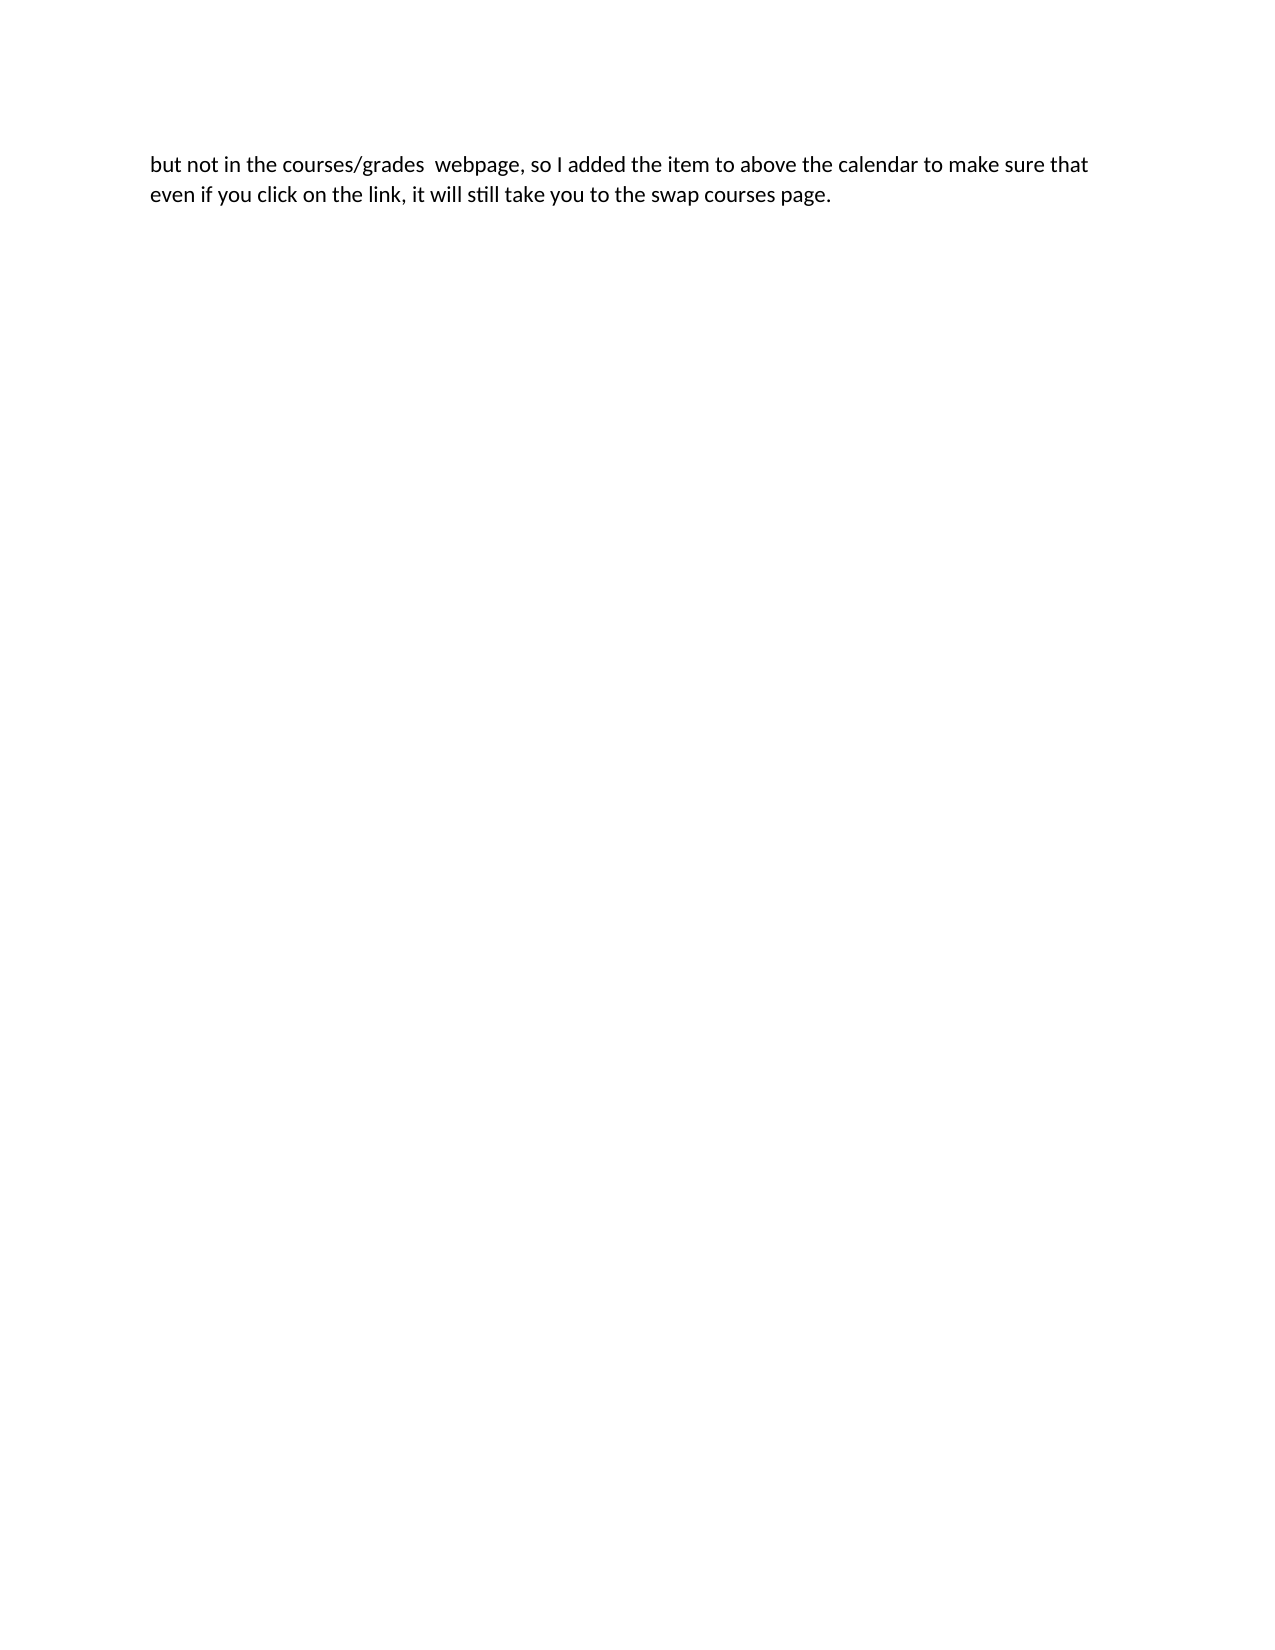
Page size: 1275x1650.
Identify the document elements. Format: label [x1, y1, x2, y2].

text [150, 150, 1125, 208]
